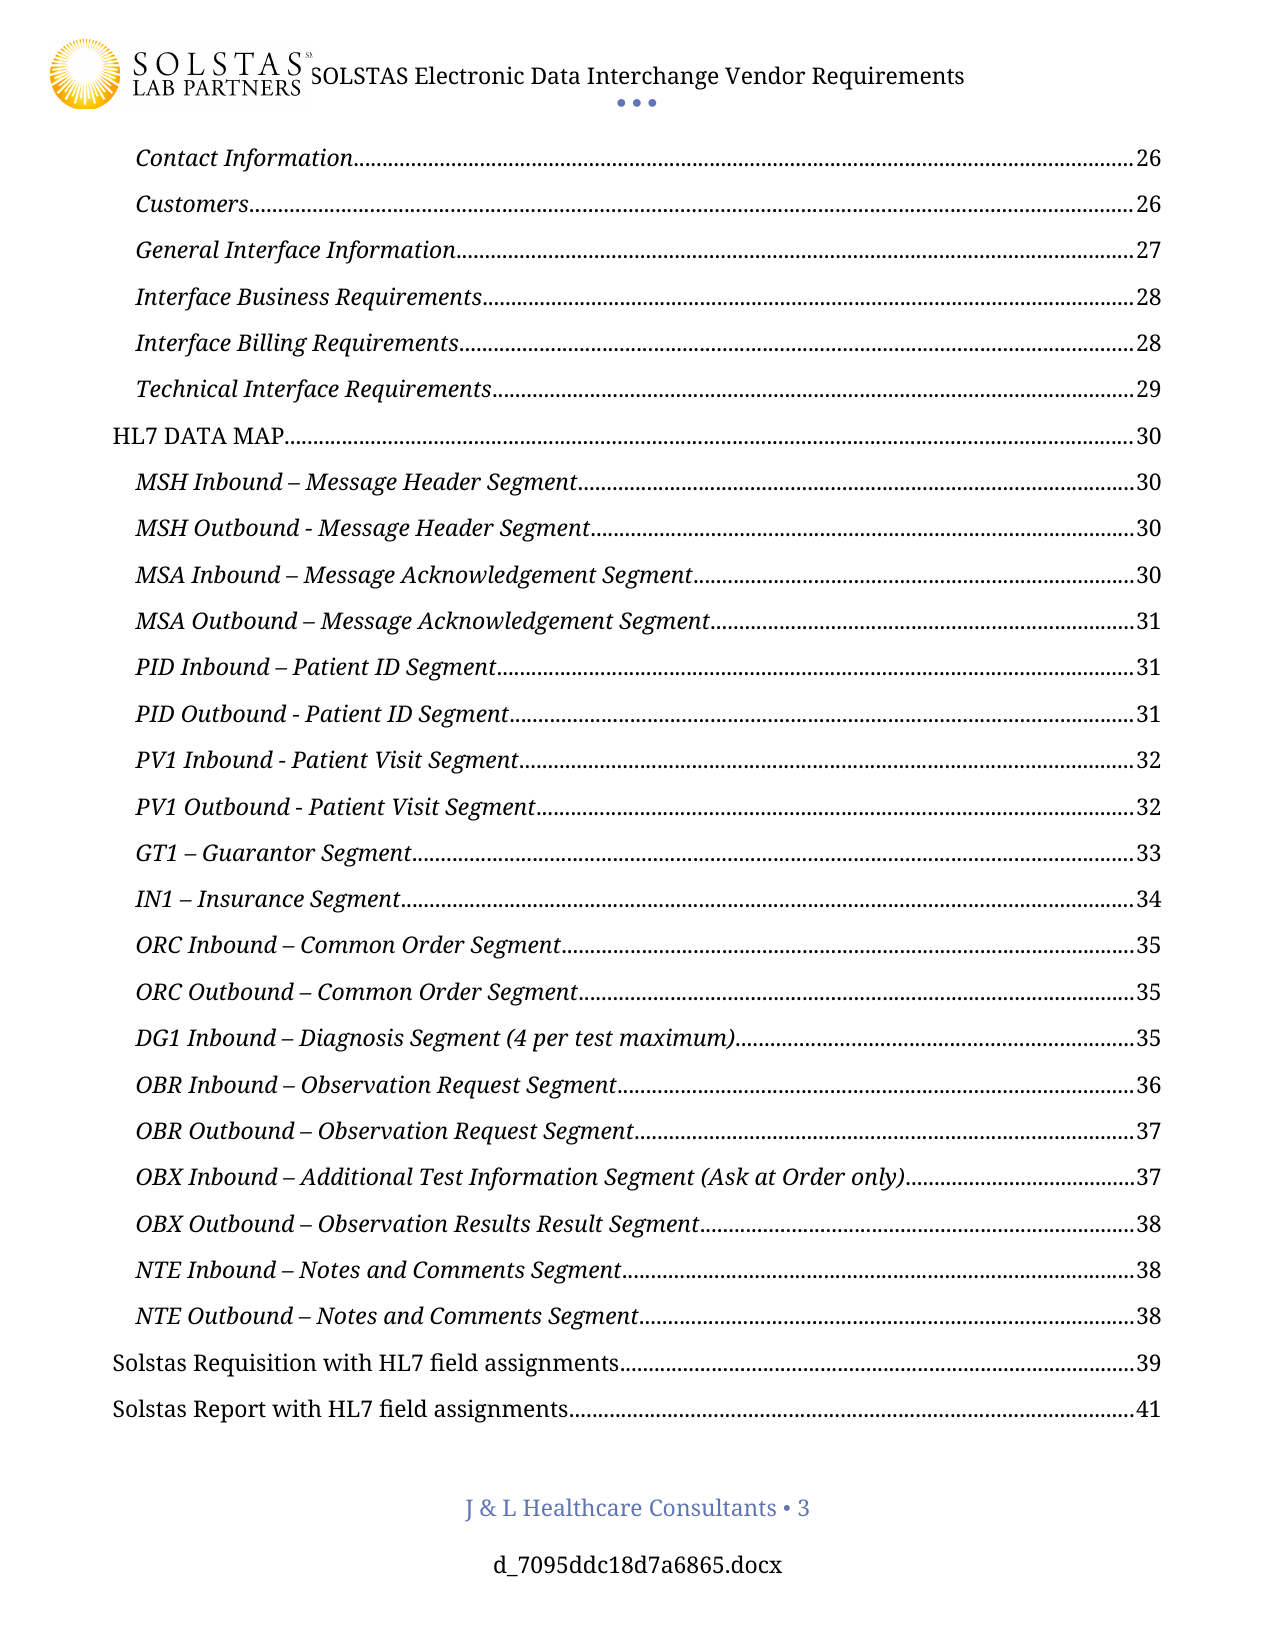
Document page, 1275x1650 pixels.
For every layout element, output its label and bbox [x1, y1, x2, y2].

picture [50, 39, 313, 109]
